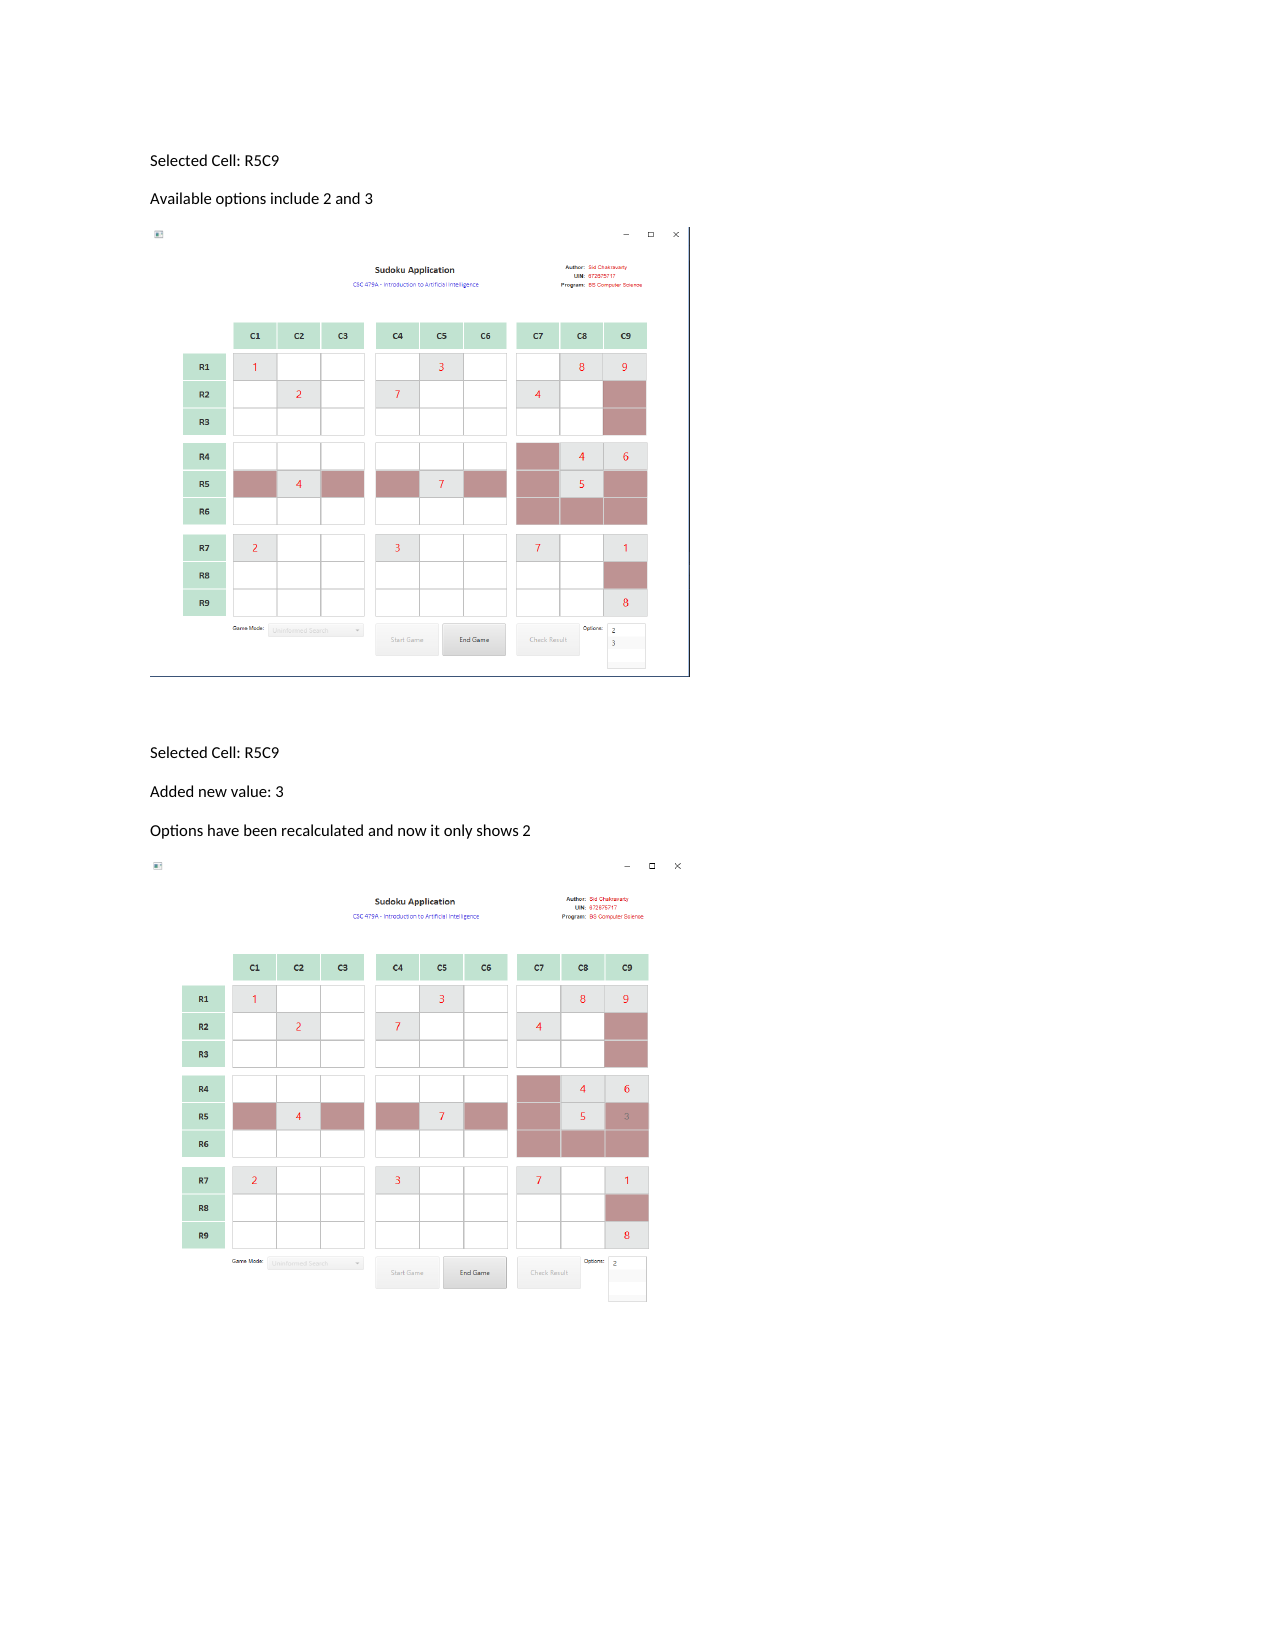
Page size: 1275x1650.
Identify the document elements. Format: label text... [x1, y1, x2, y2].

text Selected Cell: R5C9 [150, 150, 1125, 170]
text Added new value: 3 [150, 781, 1125, 802]
text Options have been recalculated and now it only shows 2 [150, 820, 1125, 840]
text Selected Cell: R5C9 [150, 743, 1125, 763]
text Available options include 2 and 3 [150, 188, 1125, 209]
